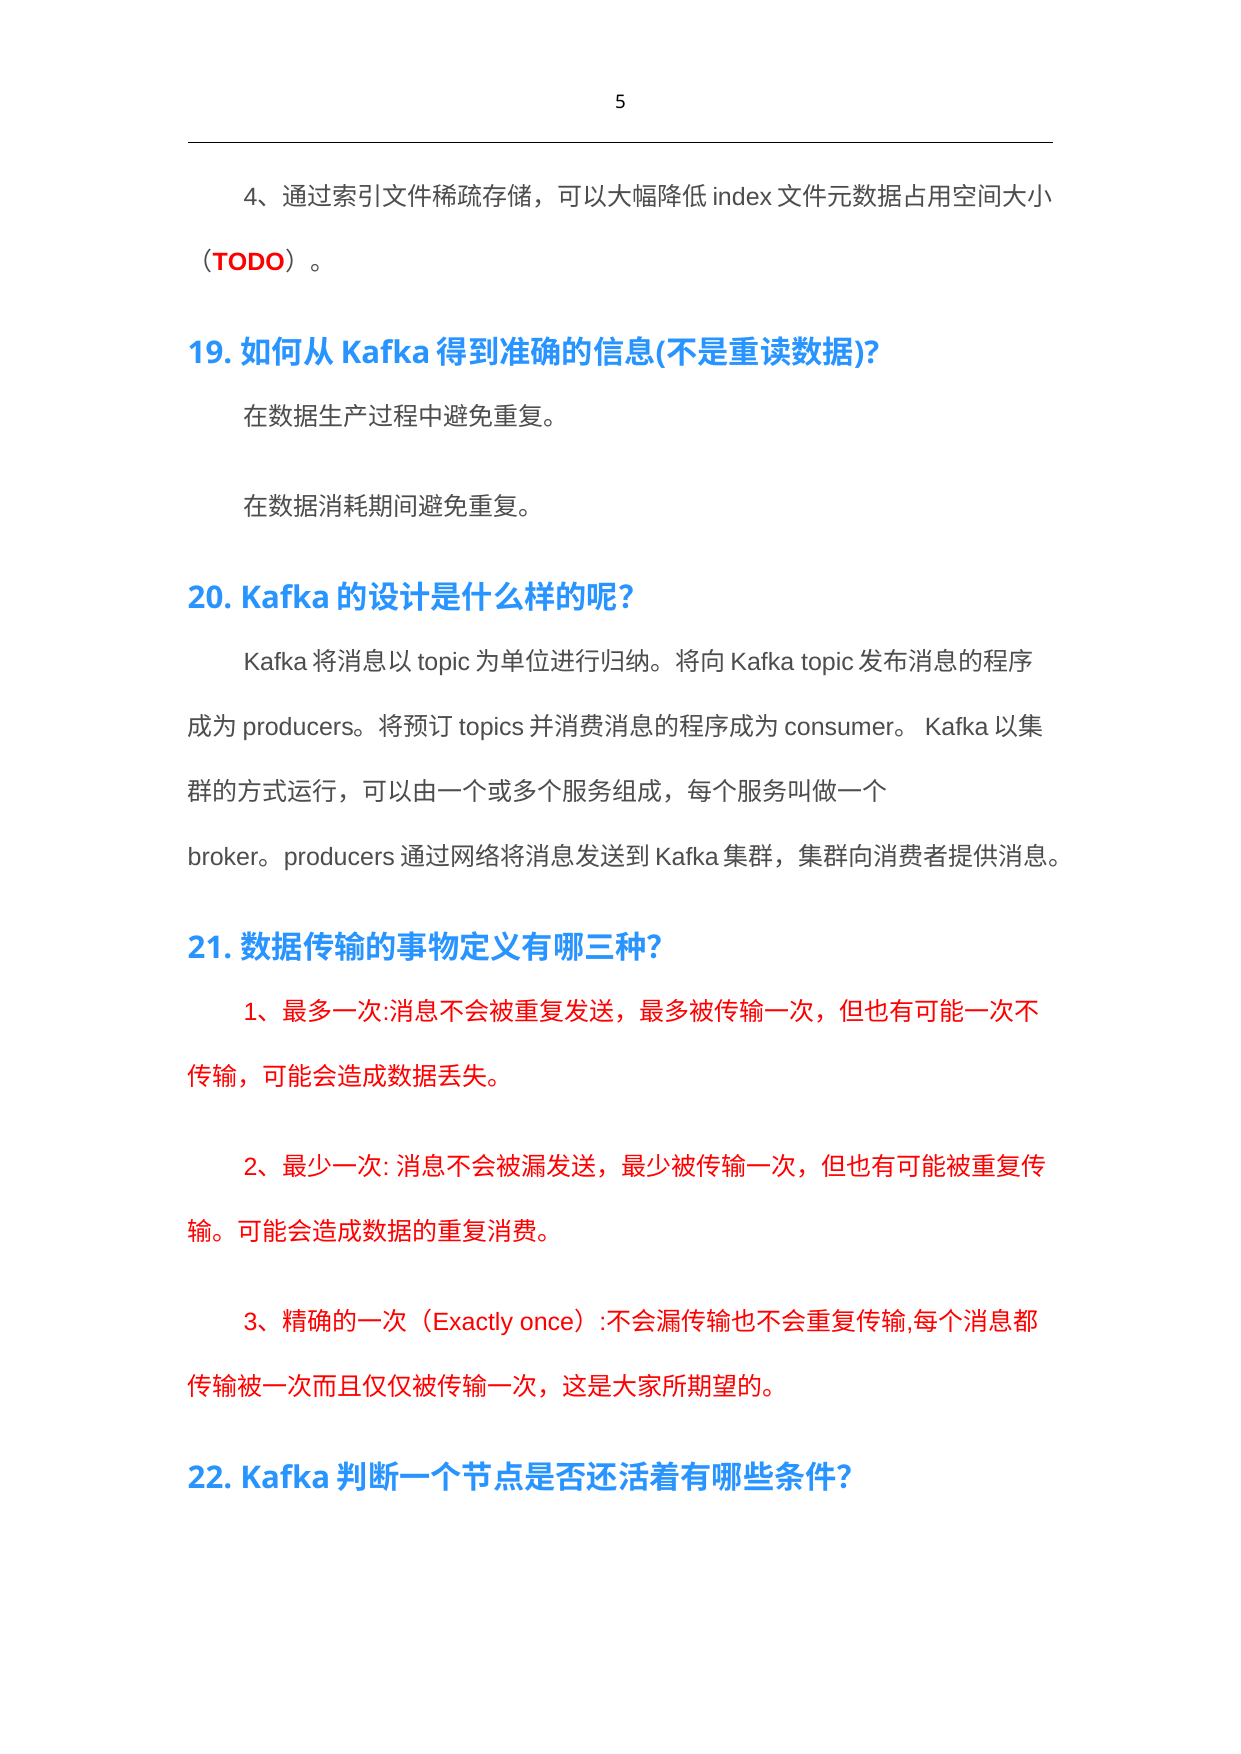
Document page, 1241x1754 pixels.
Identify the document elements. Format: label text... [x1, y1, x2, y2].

subtitle 22. Kafka判断一个节点是否还活着有哪些条件？ [187, 1442, 1053, 1507]
text 在数据消耗期间避免重复。 [187, 472, 1053, 537]
text Kafka将消息以topic为单位进行归纳。将向Kafka topic发布消息的程序成为producers。将预订topics并消费消息的程序成为consumer。 Kafka以集群的方式运行，可以由一个或多个服务组成，每个服务叫做一个broker。producers通过网络将消息发送到Kafka集群，集群向消费者提供消息。 [187, 627, 1053, 887]
text 4、通过索引文件稀疏存储，可以大幅降低index文件元数据占用空间大小（TODO）。 [187, 162, 1053, 292]
text 3、精确的一次（Exactly once）:不会漏传输也不会重复传输,每个消息都传输被一次而且仅仅被传输一次，这是大家所期望的。 [187, 1287, 1053, 1417]
subtitle 21. 数据传输的事物定义有哪三种？ [187, 912, 1053, 977]
text 在数据生产过程中避免重复。 [187, 382, 1053, 447]
subtitle 19. 如何从Kafka得到准确的信息(不是重读数据)? [187, 317, 1053, 382]
text 1、最多一次:消息不会被重复发送，最多被传输一次，但也有可能一次不传输，可能会造成数据丢失。 [187, 977, 1053, 1107]
subtitle 20. Kafka的设计是什么样的呢？ [187, 562, 1053, 627]
text 2、最少一次: 消息不会被漏发送，最少被传输一次，但也有可能被重复传输。可能会造成数据的重复消费。 [187, 1132, 1053, 1262]
